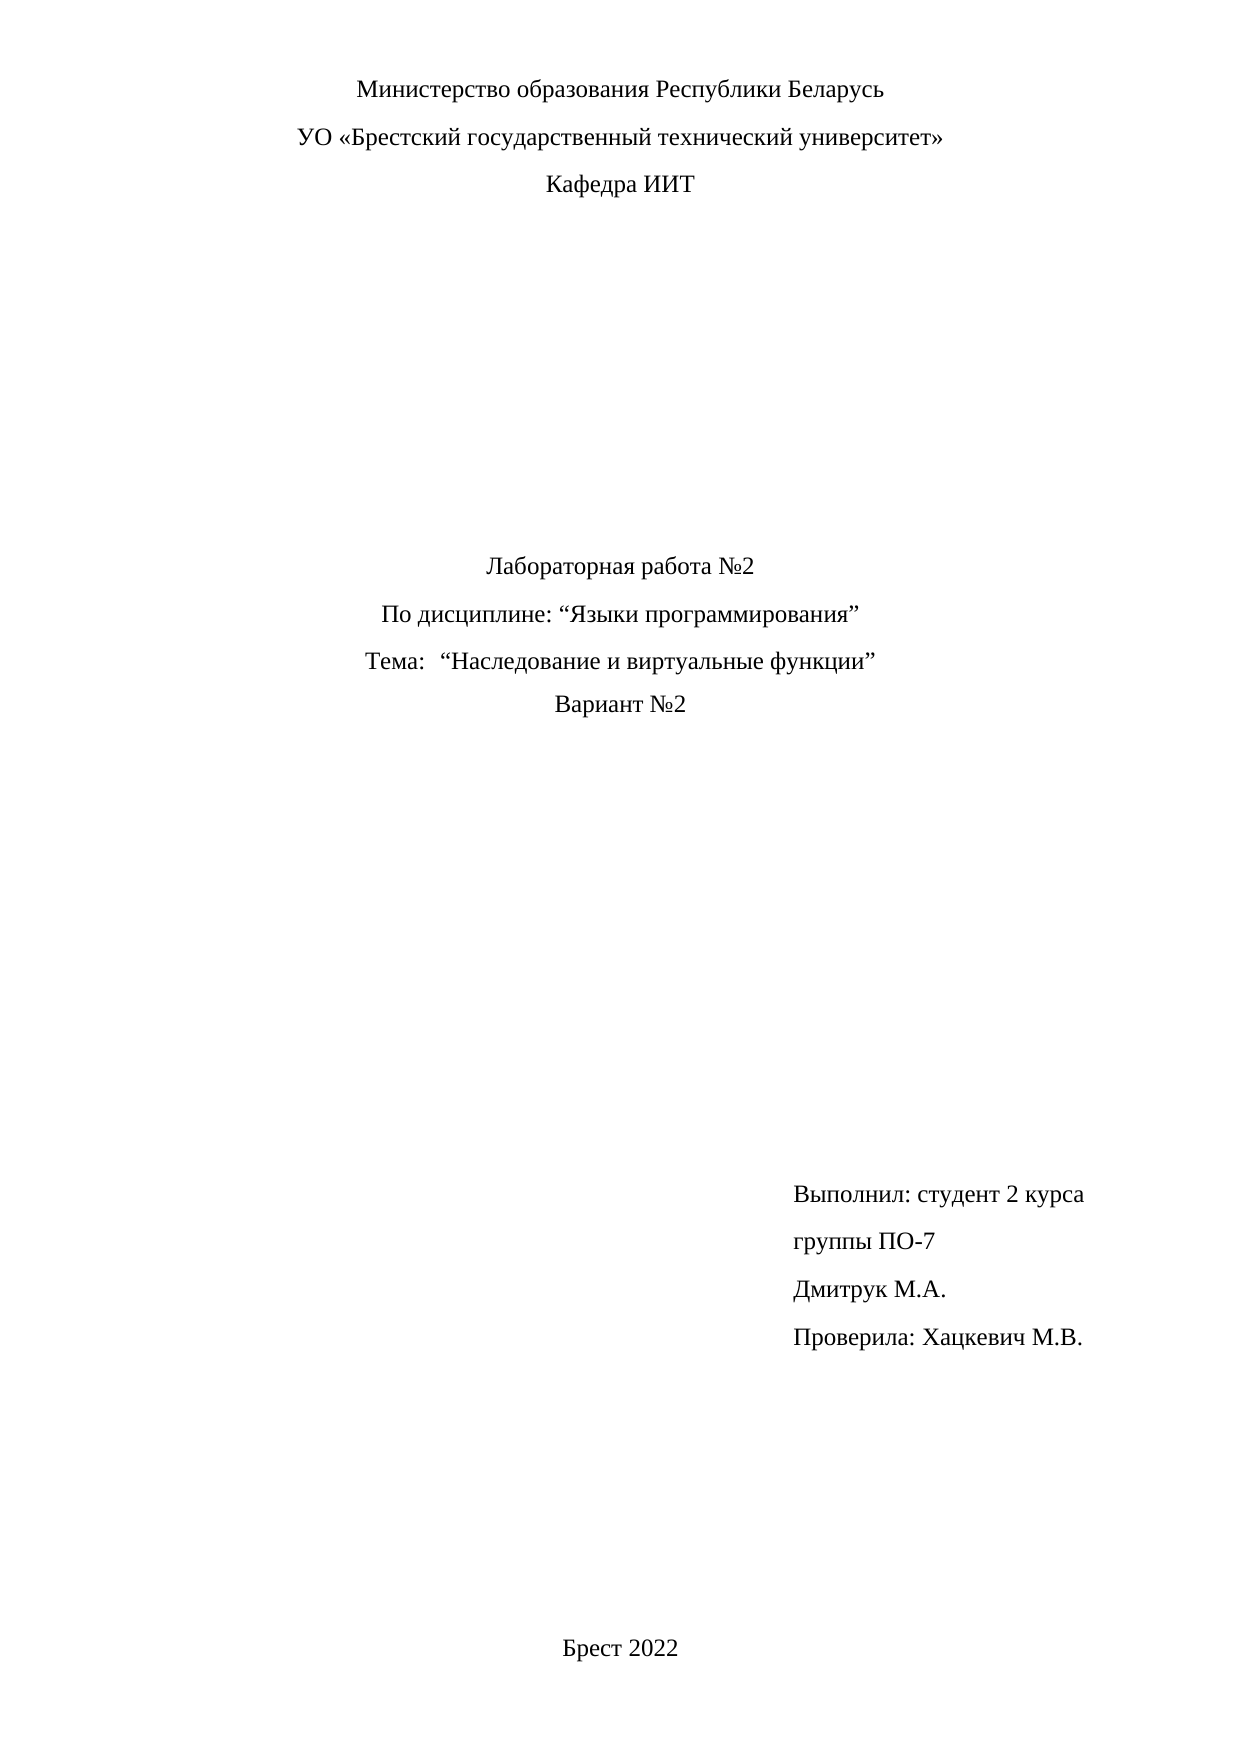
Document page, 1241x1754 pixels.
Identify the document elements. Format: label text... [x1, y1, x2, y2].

text Тема: “Наследование и виртуальные функции” Вариант №2 [118, 646, 1122, 718]
text Кафедра ИИТ [118, 169, 1122, 198]
text группы ПО-7 [793, 1226, 1122, 1255]
text Проверила: Хацкевич М.В. [793, 1322, 1122, 1351]
text УО «Брестский государственный технический университет» [118, 122, 1122, 150]
text Министерство образования Республики Беларусь [118, 74, 1122, 103]
text Дмитрук М.А. [793, 1274, 1122, 1303]
text Выполнил: студент 2 курса [793, 1179, 1122, 1207]
text Лабораторная работа №2 [118, 551, 1122, 580]
text По дисциплине: “Языки программирования” [118, 599, 1122, 627]
text Брест 2022 [118, 1633, 1122, 1662]
